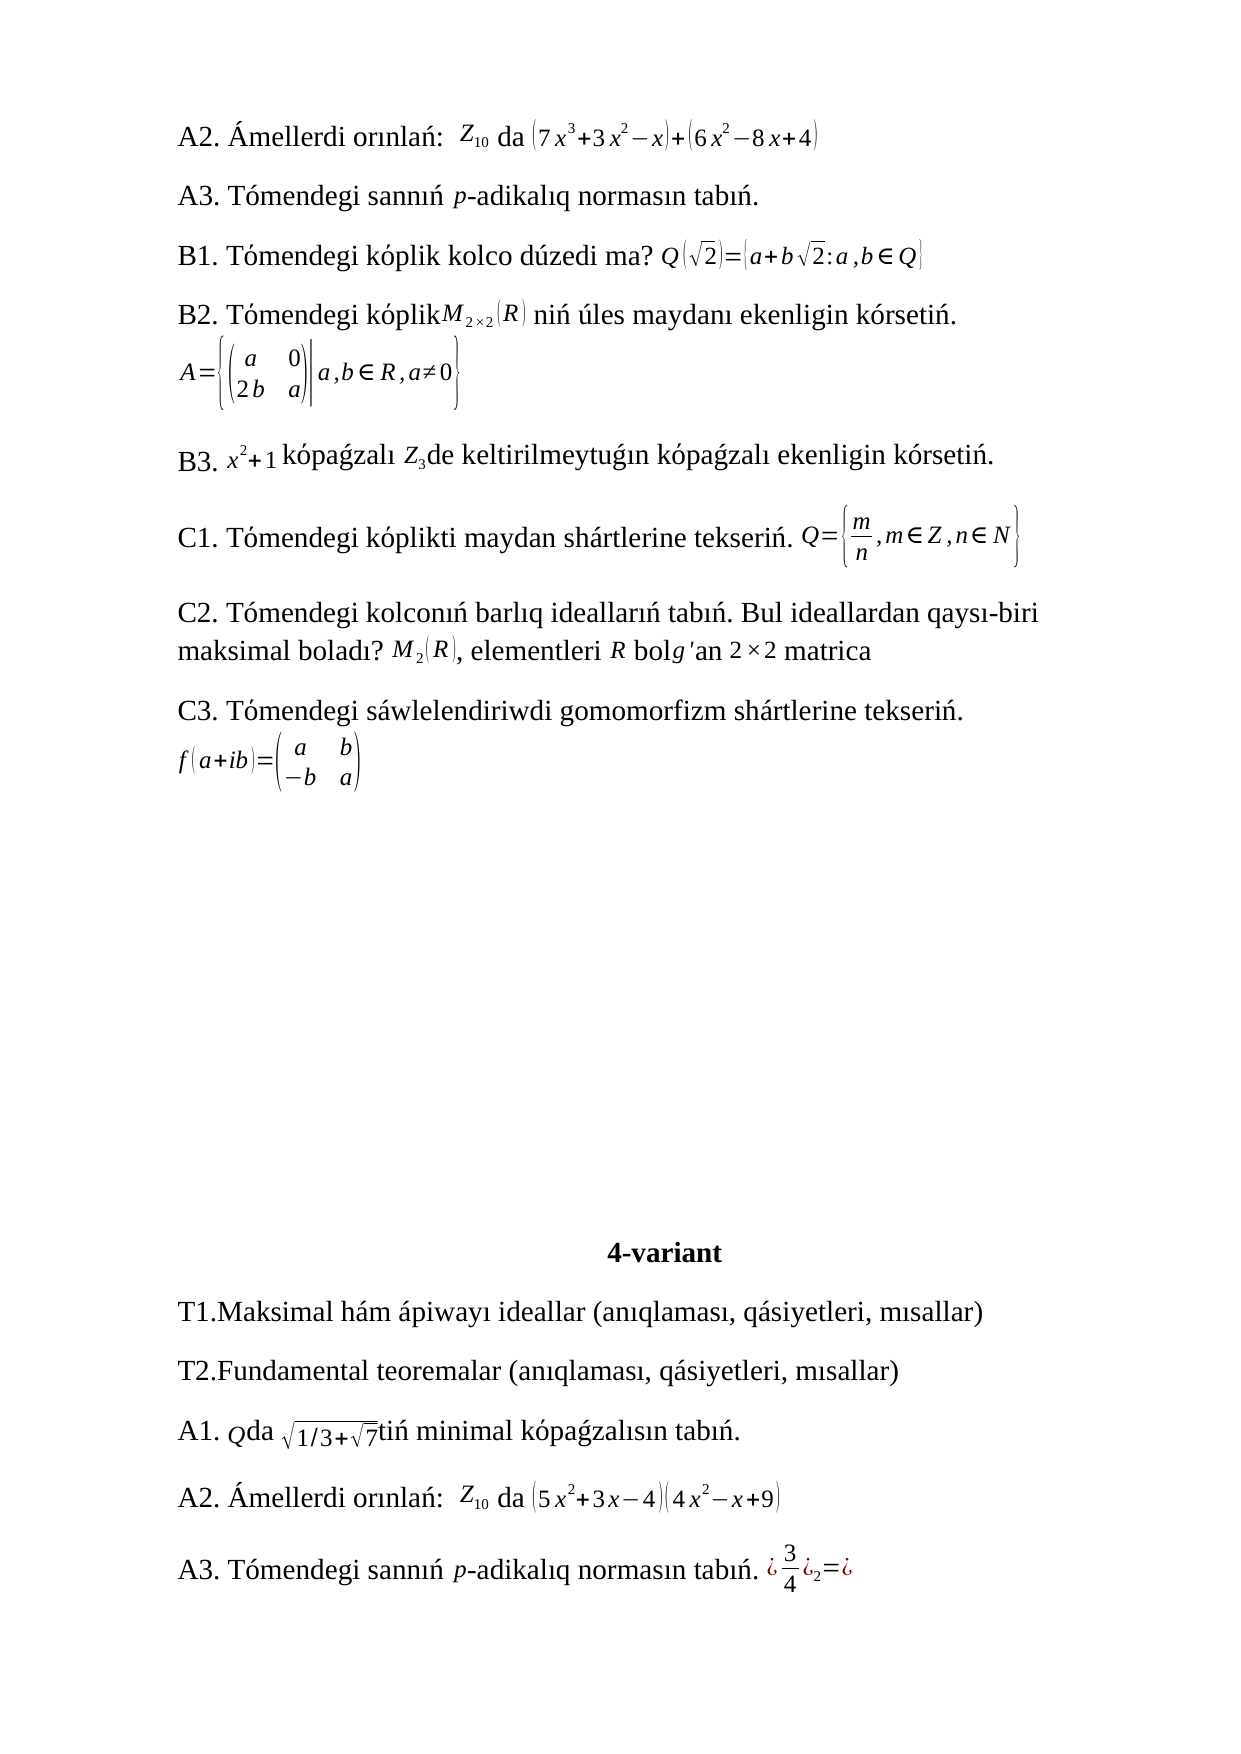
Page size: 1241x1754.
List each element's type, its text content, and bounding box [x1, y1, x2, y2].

text B2. Tόmendegi kόplik niń úles maydanı ekenligin kórsetiń. [177, 297, 1152, 412]
text T1.Maksimal hám ápiwayı ideallar (anıqlaması, qásiyetleri, mısallar) [177, 1294, 1152, 1328]
text A2. Ámellerdi orınlań: da [177, 118, 1152, 153]
text T2.Fundamental teoremalar (anıqlaması, qásiyetleri, mısallar) [177, 1353, 1152, 1387]
text A3. Tómendegi sannıń -adikalıq normasın tabıń. [177, 1540, 1152, 1599]
text A2. Ámellerdi orınlań: da [177, 1479, 1152, 1514]
text B1. Tόmendegi kόplik kolco dúzedi ma? [177, 238, 1152, 271]
text C2. Tómendegi kolconıń barlıq ideallarıń tabıń. Bul ideallardan qaysı-biri maksimal boladı? , elementleri bolan matrica [177, 595, 1152, 667]
text A1. da tiń minimal kόpaǵzalısın tabıń. [177, 1413, 1152, 1452]
text C1. Tόmendegi kόplikti maydan shártlerine tekseriń. [177, 504, 1152, 569]
text A3. Tómendegi sannıń -adikalıq normasın tabıń. [177, 178, 1152, 212]
text 4-variant [177, 1235, 1152, 1268]
text C3. Tόmendegi sáwlelendiriwdi gomomorfizm shártlerine tekseriń. [177, 693, 1152, 794]
text B3. kόpaǵzalı de keltirilmeytuǵın kόpaǵzalı ekenligin kórsetiń. [177, 437, 1152, 477]
